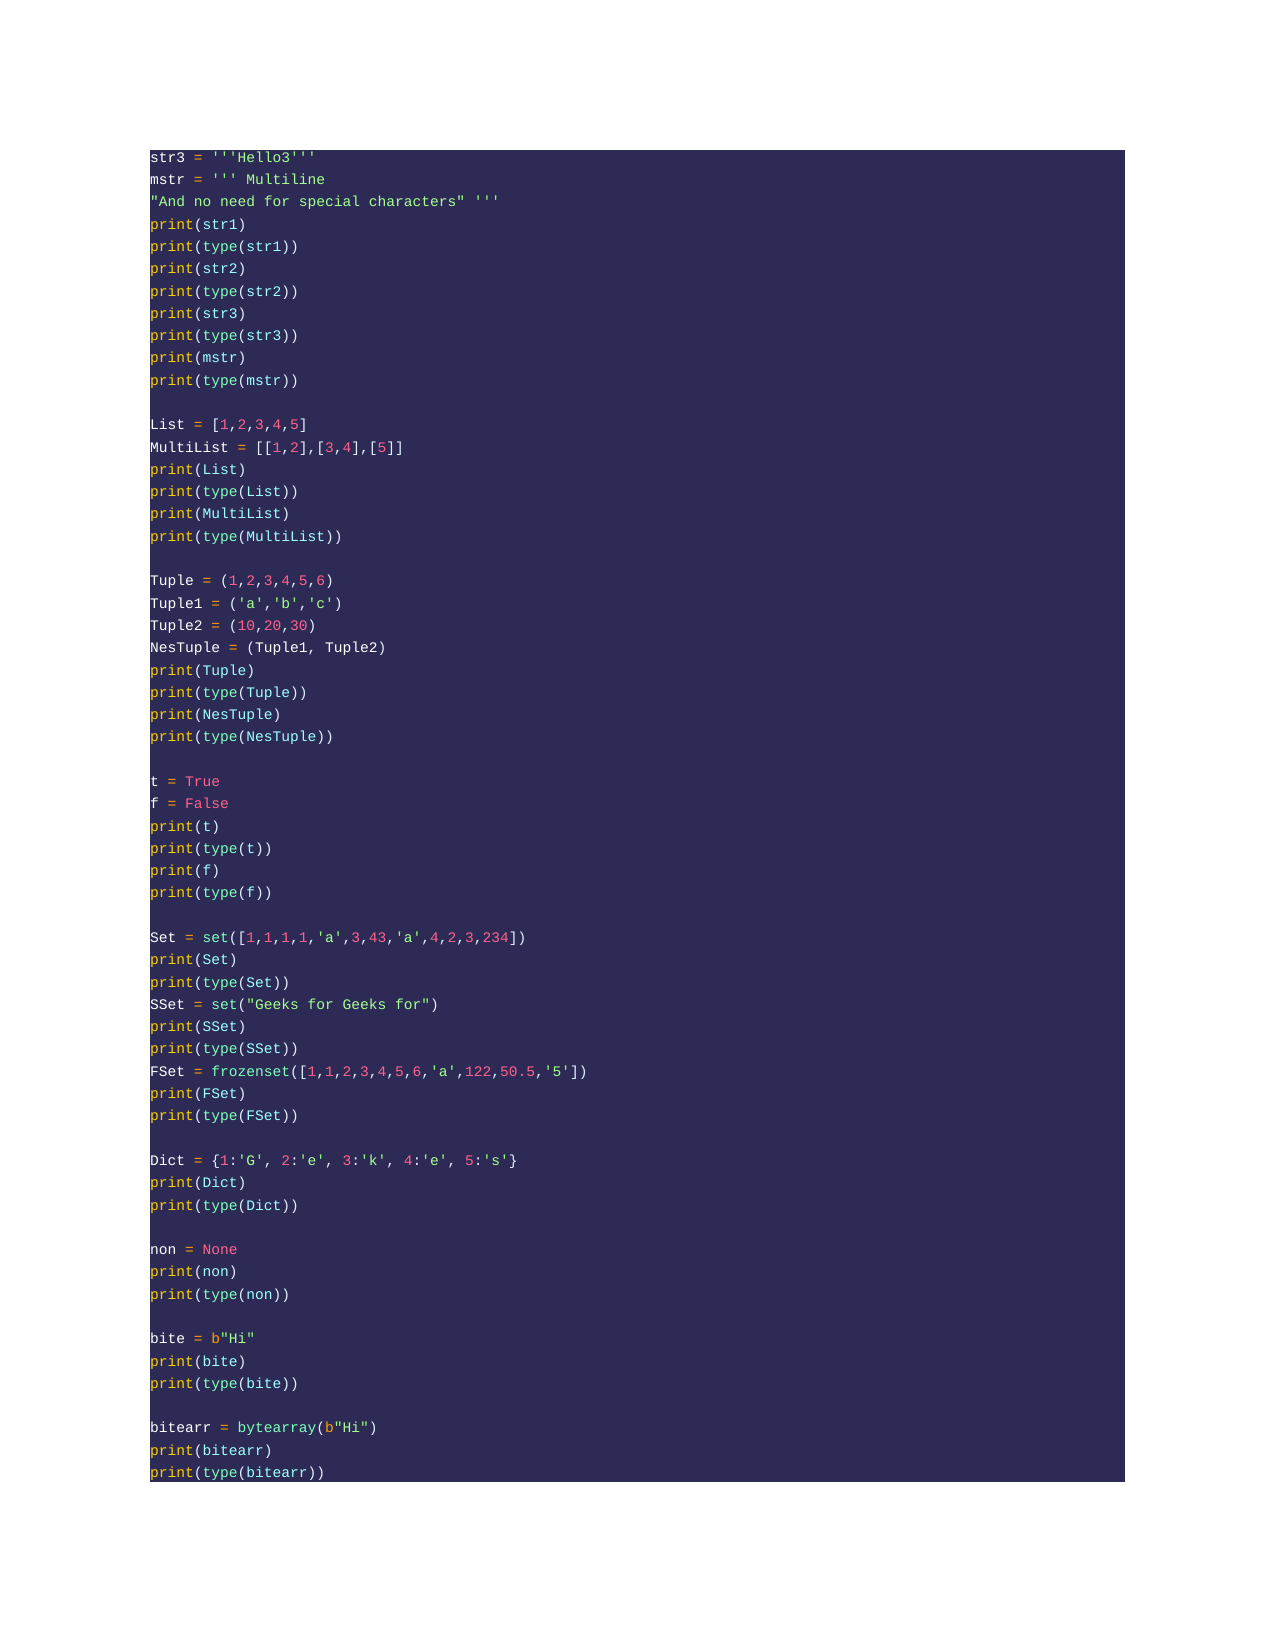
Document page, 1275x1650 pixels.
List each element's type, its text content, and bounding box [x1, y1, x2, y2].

text print(NesTuple) [150, 707, 1125, 724]
text print(Dict) [150, 1175, 1125, 1192]
text print(type(f)) [150, 886, 1125, 902]
text print(type(FSet)) [150, 1108, 1125, 1125]
text FSet = frozenset([1,1,2,3,4,5,6,'a',122,50.5,'5']) [150, 1064, 1125, 1081]
text print(non) [150, 1264, 1125, 1281]
text Tuple2 = (10,20,30) [150, 618, 1125, 635]
text print(f) [150, 863, 1125, 880]
text Dict = {1:'G', 2:'e', 3:'k', 4:'e', 5:'s'} [150, 1153, 1125, 1170]
text print(type(Set)) [150, 975, 1125, 991]
text print(type(bite)) [150, 1376, 1125, 1393]
text print(type(NesTuple)) [150, 729, 1125, 746]
text str3 = '''Hello3''' [150, 150, 1125, 167]
text print(t) [150, 819, 1125, 835]
text print(str3) [150, 306, 1125, 323]
text print(MultiList) [150, 507, 1125, 523]
text print(type(str3)) [150, 328, 1125, 345]
text t = True [150, 774, 1125, 791]
text mstr = ''' Multiline [150, 172, 1125, 189]
text print(List) [150, 462, 1125, 479]
text print(type(Dict)) [150, 1198, 1125, 1214]
text print(type(mstr)) [150, 373, 1125, 389]
text print(type(Tuple)) [150, 685, 1125, 702]
text print(Tuple) [150, 663, 1125, 679]
text print(mstr) [150, 351, 1125, 367]
text print(type(MultiList)) [150, 529, 1125, 546]
text Tuple1 = ('a','b','c') [150, 596, 1125, 612]
text print(bite) [150, 1354, 1125, 1370]
text print(type(t)) [150, 841, 1125, 858]
text print(type(non)) [150, 1287, 1125, 1303]
text "And no need for special characters" ''' [150, 194, 1125, 211]
text print(type(List)) [150, 484, 1125, 501]
text print(bitearr) [150, 1443, 1125, 1459]
text MultiList = [[1,2],[3,4],[5]] [150, 440, 1125, 456]
text print(type(str1)) [150, 239, 1125, 256]
text SSet = set("Geeks for Geeks for") [150, 997, 1125, 1014]
text print(type(str2)) [150, 284, 1125, 300]
text Tuple = (1,2,3,4,5,6) [150, 573, 1125, 590]
text bitearr = bytearray(b"Hi") [150, 1421, 1125, 1437]
text print(FSet) [150, 1086, 1125, 1103]
text non = None [150, 1242, 1125, 1259]
text f = False [150, 796, 1125, 813]
text print(type(bitearr)) [150, 1465, 1125, 1482]
text print(str1) [150, 217, 1125, 233]
text print(Set) [150, 952, 1125, 969]
text print(type(SSet)) [150, 1042, 1125, 1058]
text NesTuple = (Tuple1, Tuple2) [150, 640, 1125, 657]
text print(str2) [150, 261, 1125, 278]
text List = [1,2,3,4,5] [150, 417, 1125, 434]
text bite = b"Hi" [150, 1331, 1125, 1348]
text print(SSet) [150, 1019, 1125, 1036]
text Set = set([1,1,1,1,'a',3,43,'a',4,2,3,234]) [150, 930, 1125, 947]
